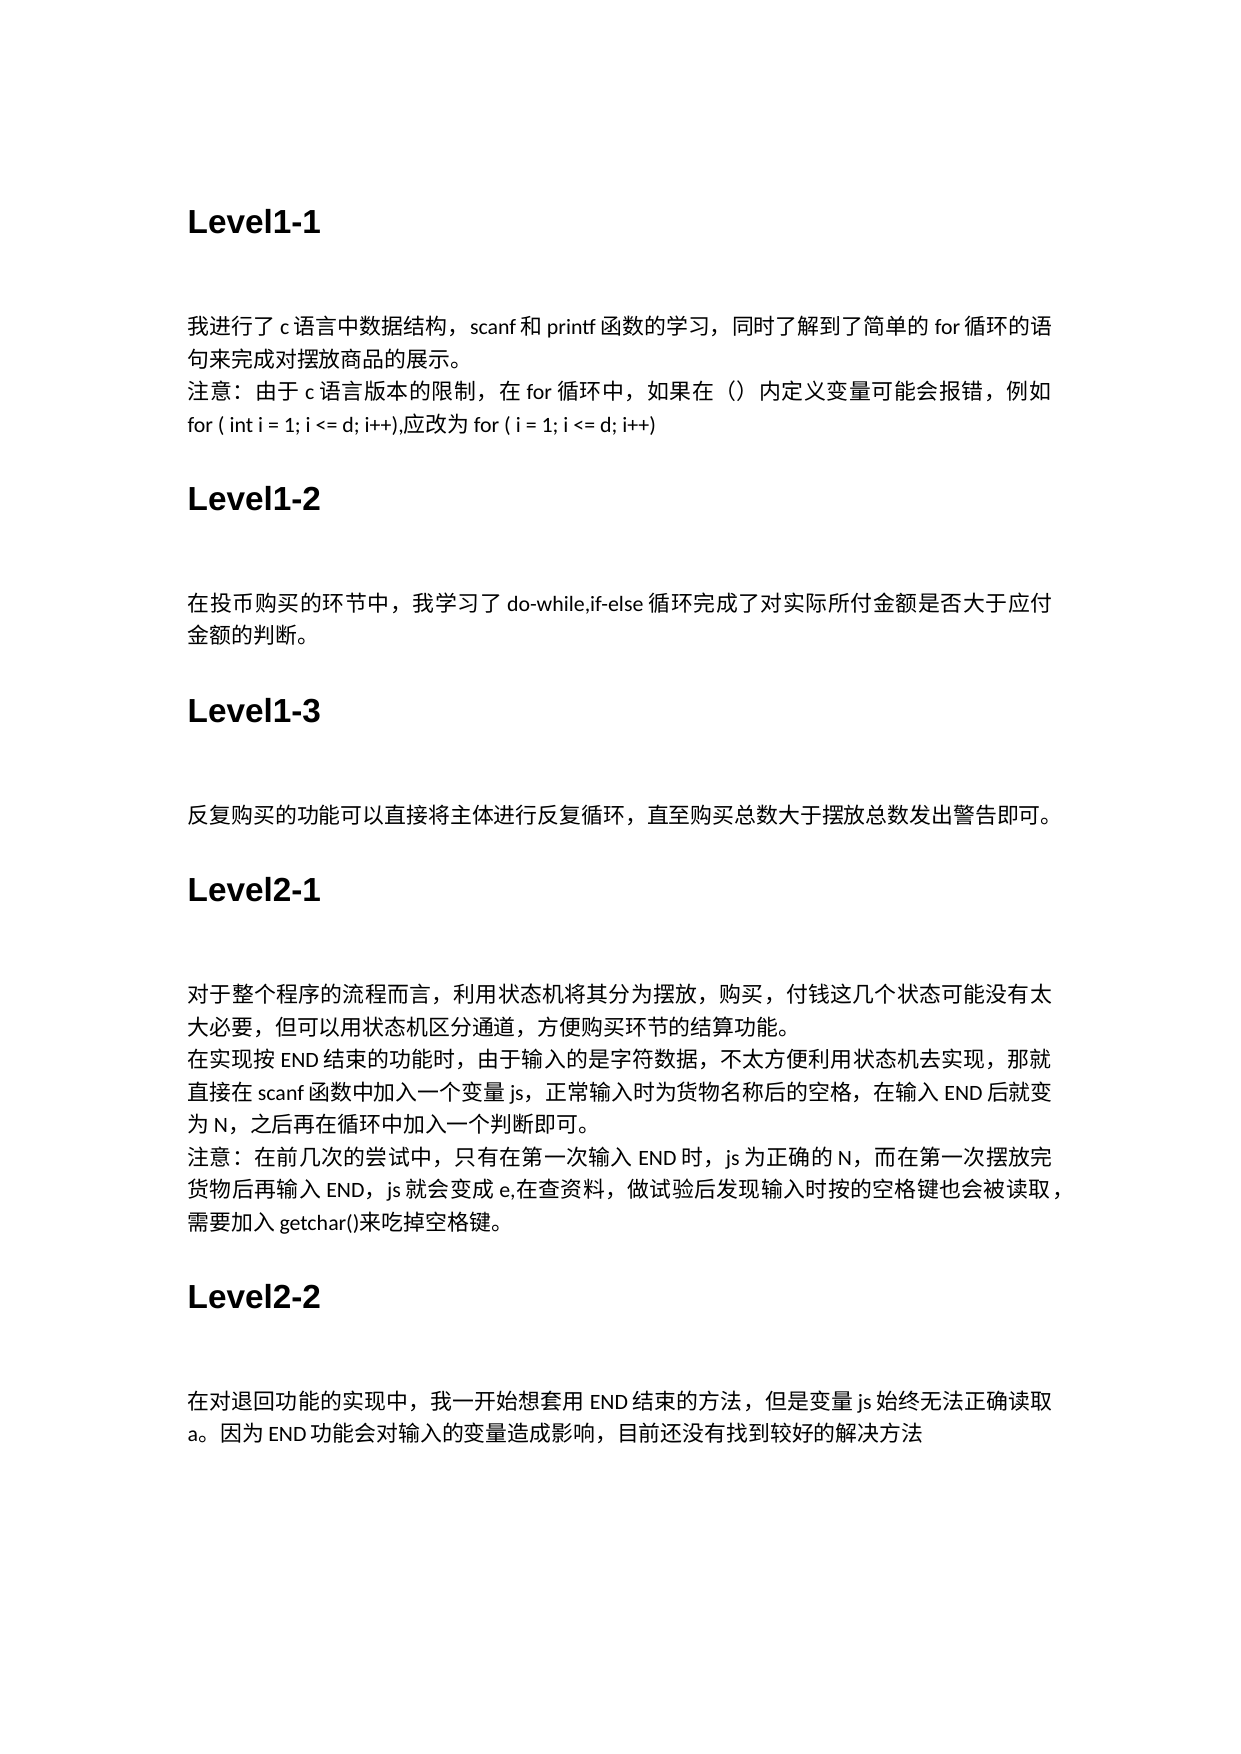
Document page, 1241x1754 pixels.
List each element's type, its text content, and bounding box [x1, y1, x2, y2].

subtitle Level2-2 [187, 1264, 1053, 1329]
subtitle Level1-1 [187, 189, 1053, 254]
text 我进行了c语言中数据结构，scanf和printf函数的学习，同时了解到了简单的for循环的语句来完成对摆放商品的展示。 [187, 309, 1053, 374]
text 在实现按END结束的功能时，由于输入的是字符数据，不太方便利用状态机去实现，那就直接在scanf函数中加入一个变量js，正常输入时为货物名称后的空格，在输入END后就变为N，之后再在循环中加入一个判断即可。 [187, 1042, 1053, 1139]
text 在对退回功能的实现中，我一开始想套用END结束的方法，但是变量js始终无法正确读取a。因为END功能会对输入的变量造成影响，目前还没有找到较好的解决方法 [187, 1383, 1053, 1448]
text 对于整个程序的流程而言，利用状态机将其分为摆放，购买，付钱这几个状态可能没有太大必要，但可以用状态机区分通道，方便购买环节的结算功能。 [187, 977, 1053, 1042]
subtitle Level1-2 [187, 466, 1053, 531]
text 在投币购买的环节中，我学习了do-while,if-else循环完成了对实际所付金额是否大于应付金额的判断。 [187, 586, 1053, 651]
text 注意：由于c语言版本的限制，在for循环中，如果在（）内定义变量可能会报错，例如for ( int i = 1; i <= d; i++),应改为for ( i = 1; i <= d; i++) [187, 374, 1053, 439]
text 反复购买的功能可以直接将主体进行反复循环，直至购买总数大于摆放总数发出警告即可。 [187, 797, 1053, 830]
subtitle Level2-1 [187, 857, 1053, 922]
text 注意：在前几次的尝试中，只有在第一次输入END时，js为正确的N，而在第一次摆放完货物后再输入END，js就会变成e,在查资料，做试验后发现输入时按的空格键也会被读取，需要加入getchar()来吃掉空格键。 [187, 1139, 1053, 1237]
subtitle Level1-3 [187, 678, 1053, 743]
